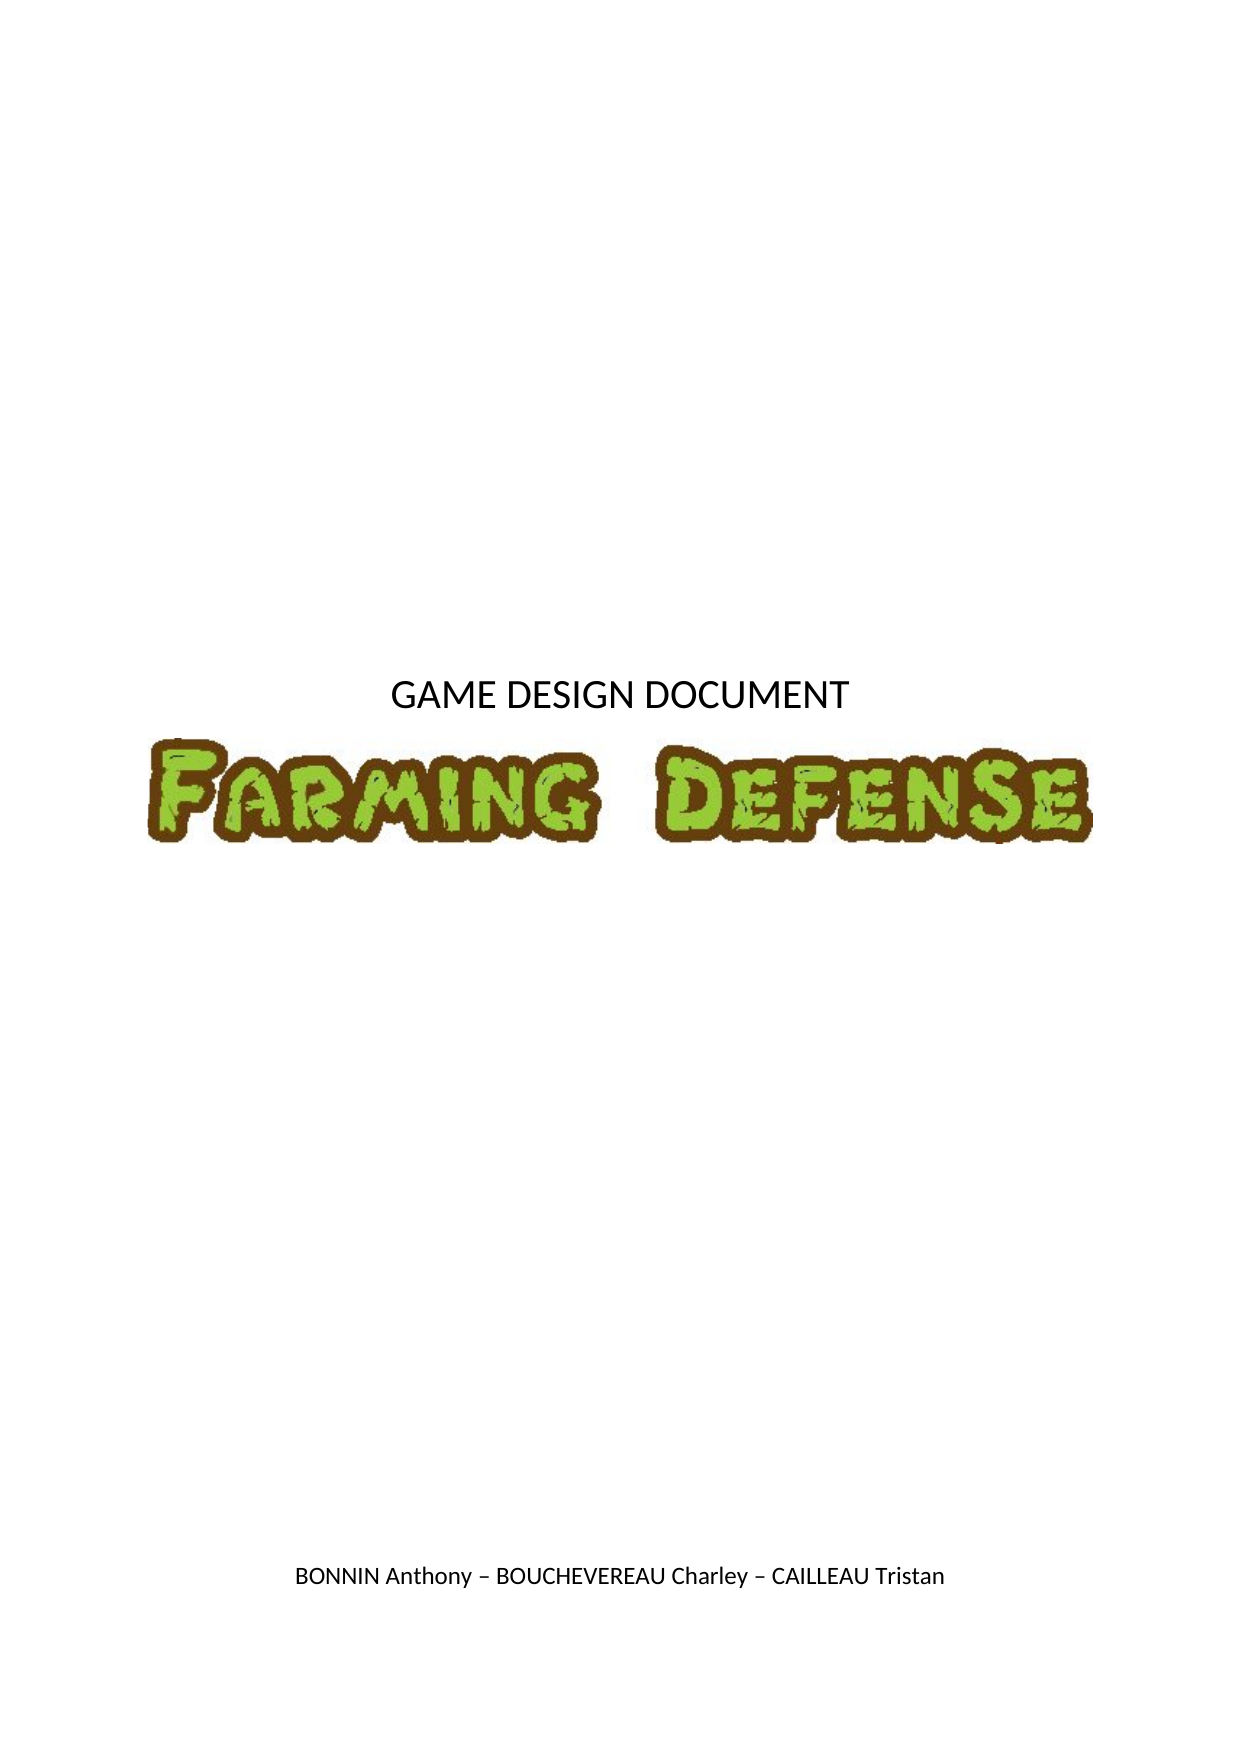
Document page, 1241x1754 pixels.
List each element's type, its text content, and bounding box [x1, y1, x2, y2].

text BONNIN Anthony – BOUCHEVEREAU Charley – CAILLEAU Tristan [148, 1560, 1093, 1590]
text GAME DESIGN DOCUMENT [148, 668, 1093, 719]
picture [147, 738, 1093, 844]
